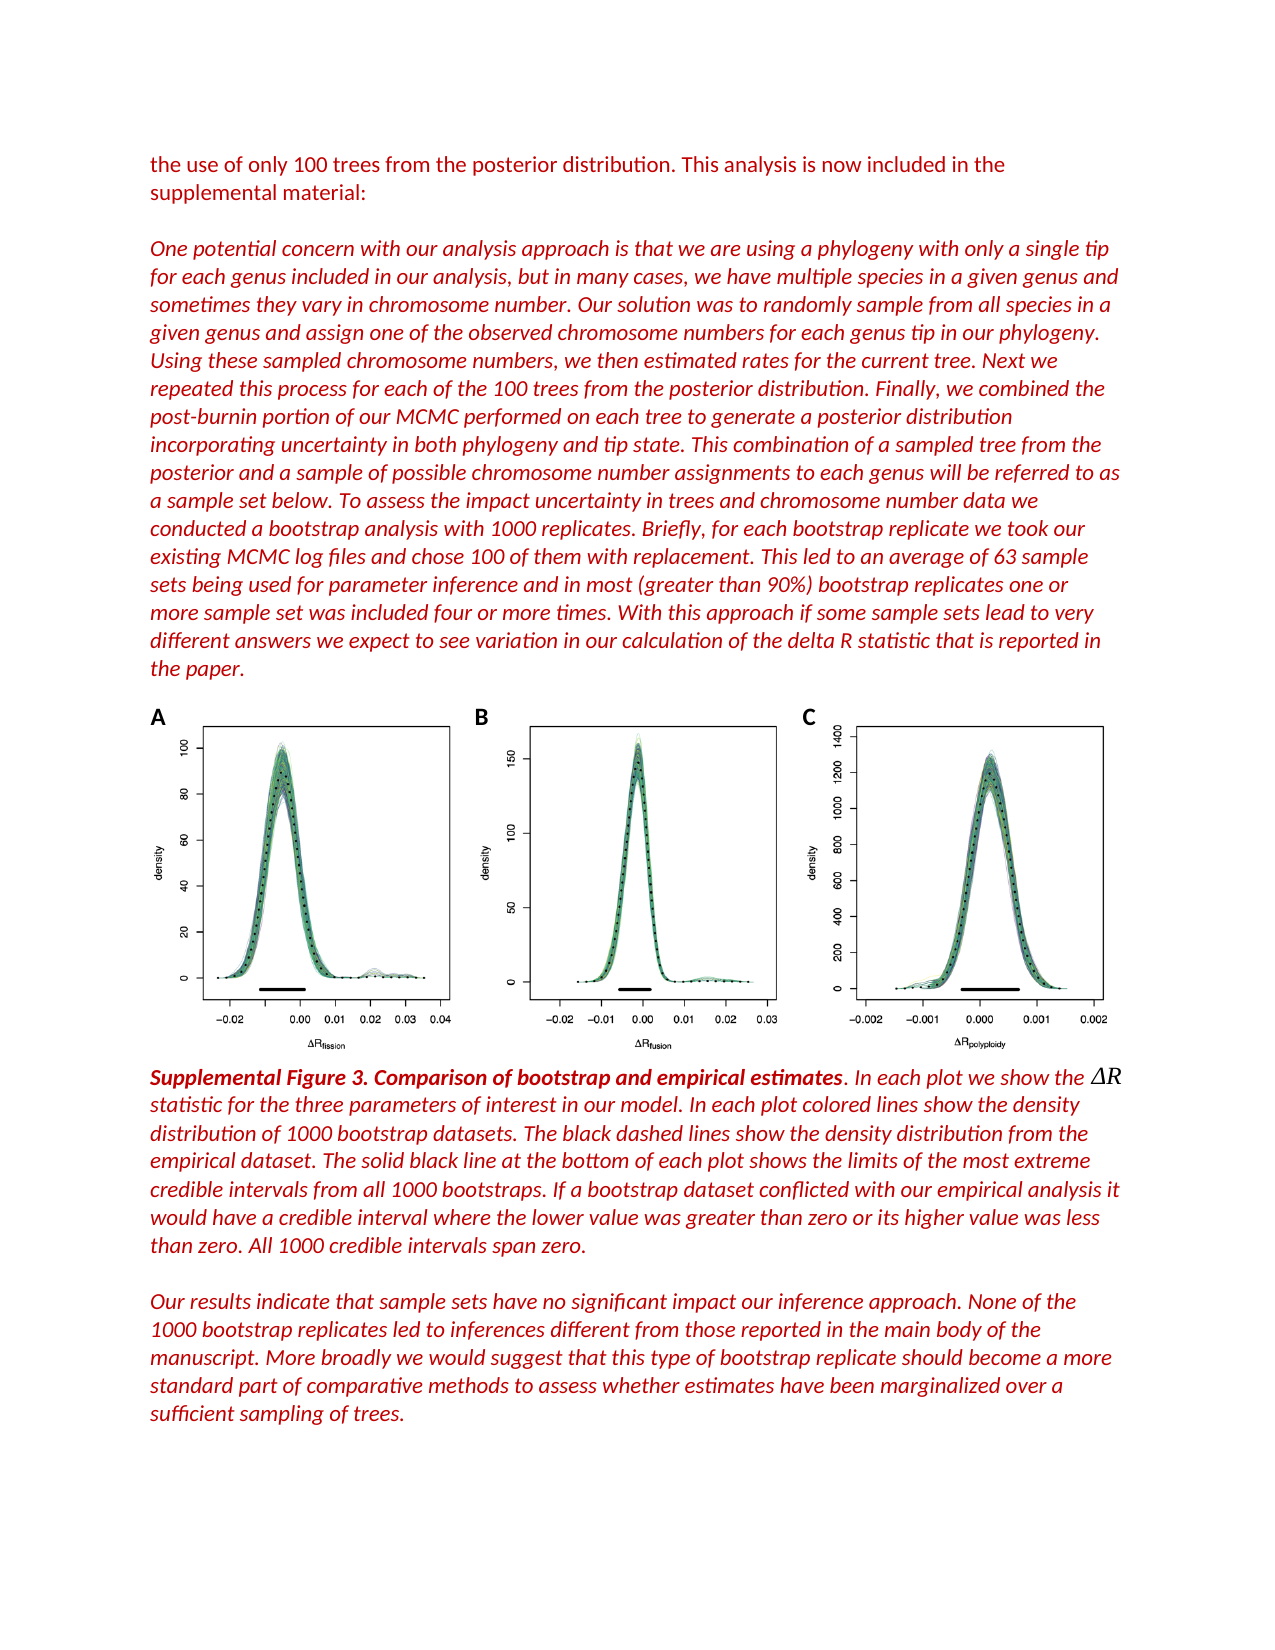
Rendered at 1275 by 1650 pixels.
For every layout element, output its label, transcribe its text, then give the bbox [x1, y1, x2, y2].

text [150, 150, 1125, 206]
text One potential concern with our analysis approach is that we are using a phylogeny with only a single tip for each genus included in our analysis, but in many cases, we have multiple species in a given genus and sometimes they vary in chromosome number. Our solution was to randomly sample from all species in a given genus and assign one of the observed chromosome numbers for each genus tip in our phylogeny. Using these sampled chromosome numbers, we then estimated rates for the current tree. Next we repeated this process for each of the 100 trees from the posterior distribution. Finally, we combined the post-burnin portion of our MCMC performed on each tree to generate a posterior distribution incorporating uncertainty in both phylogeny and tip state. This combination of a sampled tree from the posterior and a sample of possible chromosome number assignments to each genus will be referred to as a sample set below. To assess the impact uncertainty in trees and chromosome number data we conducted a bootstrap analysis with 1000 replicates. Briefly, for each bootstrap replicate we took our existing MCMC log files and chose 100 of them with replacement. This led to an average of 63 sample sets being used for parameter inference and in most (greater than 90%) bootstrap replicates one or more sample set was included four or more times. With this approach if some sample sets lead to very different answers we expect to see variation in our calculation of the delta R statistic that is reported in the paper. [150, 234, 1125, 682]
text Our results indicate that sample sets have no significant impact our inference approach. None of the 1000 bootstrap replicates led to inferences different from those reported in the main body of the manuscript. More broadly we would suggest that this type of bootstrap replicate should become a more standard part of comparative methods to assess whether estimates have been marginalized over a sufficient sampling of trees. [150, 1287, 1125, 1427]
text Supplemental Figure 3. Comparison of bootstrap and empirical estimates. In each plot we show the statistic for the three parameters of interest in our model. In each plot colored lines show the density distribution of 1000 bootstrap datasets. The black dashed lines show the density distribution from the empirical dataset. The solid black line at the bottom of each plot shows the limits of the most extreme credible intervals from all 1000 bootstraps. If a bootstrap dataset conflicted with our empirical analysis it would have a credible interval where the lower value was greater than zero or its higher value was less than zero. All 1000 credible intervals span zero. [150, 1063, 1125, 1259]
picture [150, 682, 1125, 1063]
